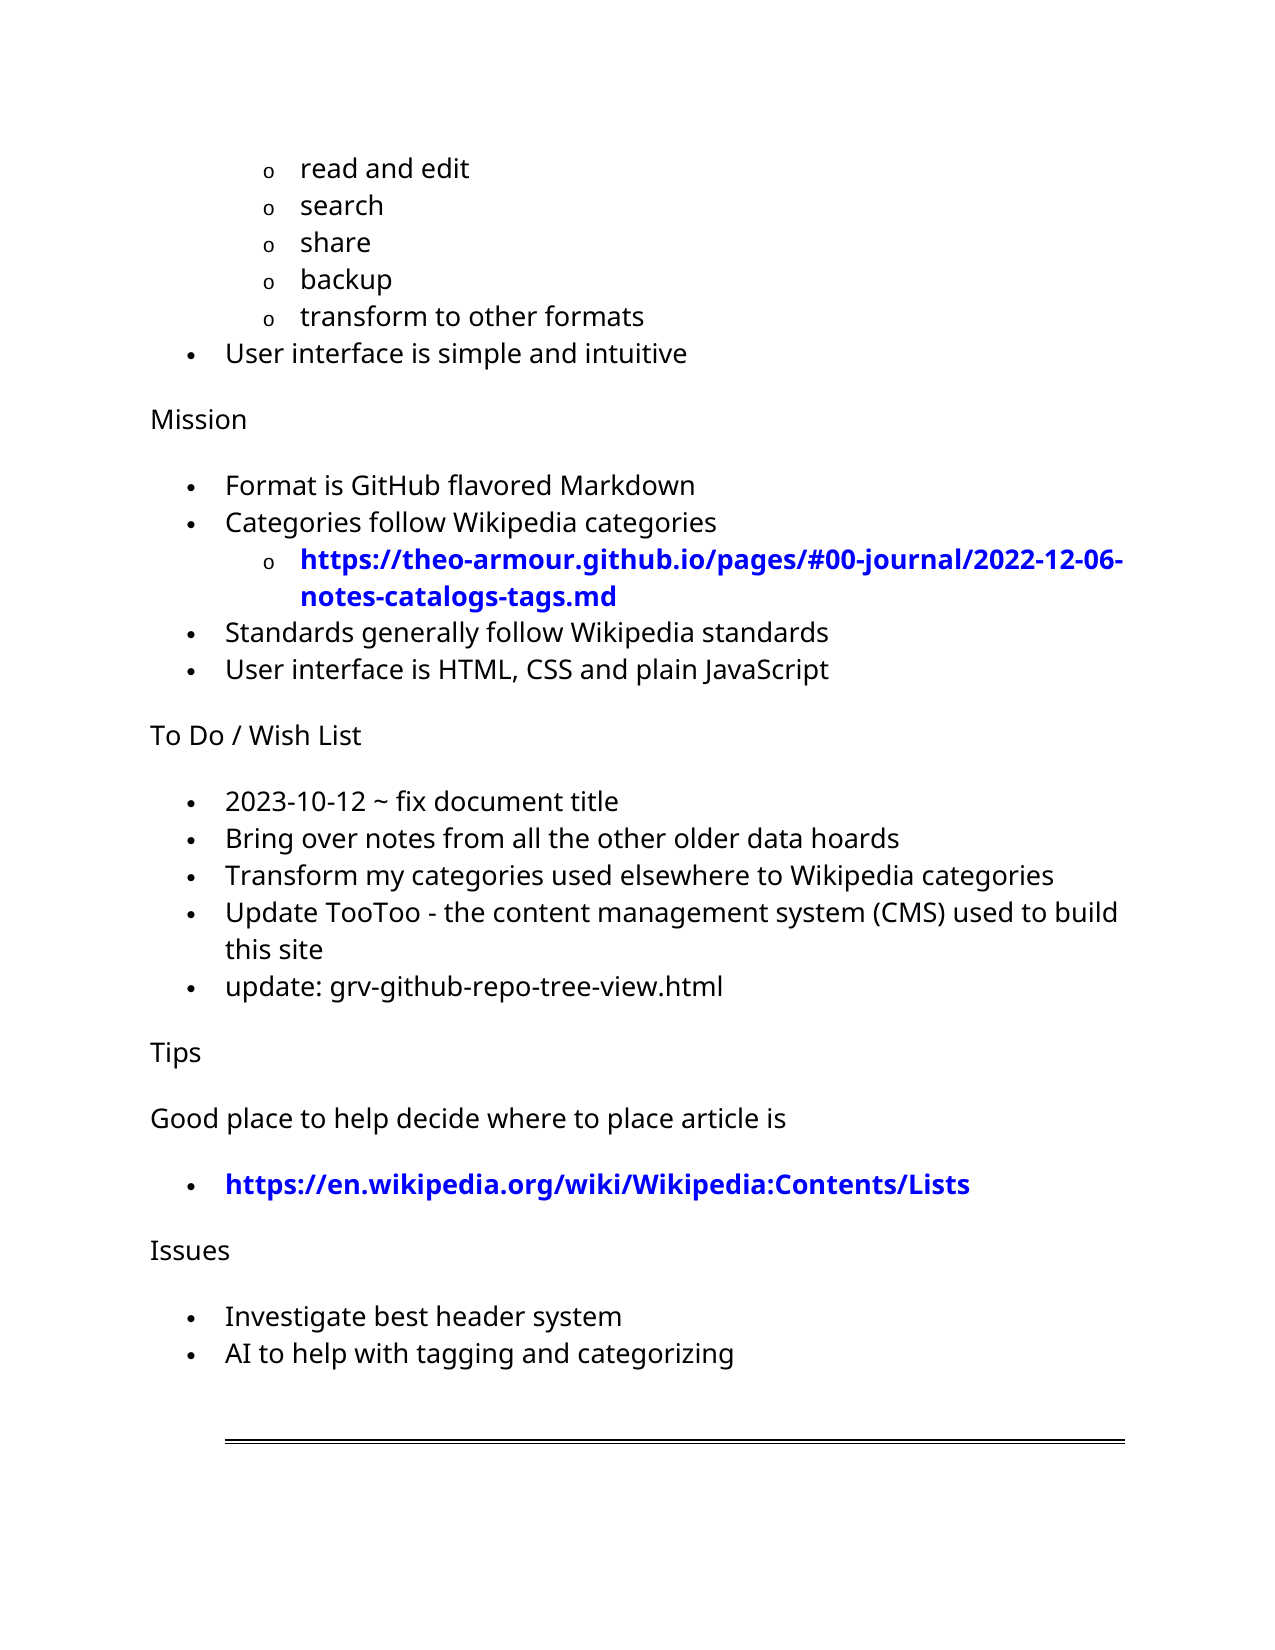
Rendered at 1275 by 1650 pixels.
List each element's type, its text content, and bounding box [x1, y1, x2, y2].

list User interface is HTML, CSS and plain JavaScript [187, 651, 1125, 688]
list backup [262, 261, 1125, 297]
list update: grv-github-repo-tree-view.html [187, 967, 1125, 1004]
list Transform my categories used elsewhere to Wikipedia categories [187, 857, 1125, 893]
list AI to help with tagging and categorizing [187, 1334, 1125, 1371]
list transform to other formats [262, 297, 1125, 334]
text Good place to help decide where to place article is [150, 1099, 1125, 1136]
list User interface is simple and intuitive [187, 334, 1125, 371]
list read and edit [262, 150, 1125, 187]
subtitle Tips [150, 1033, 1125, 1070]
list Update TooToo - the content management system (CMS) used to build this site [187, 893, 1125, 967]
list https://en.wikipedia.org/wiki/Wikipedia:Contents/Lists [187, 1165, 1125, 1202]
subtitle To Do / Wish List [150, 717, 1125, 754]
list Format is GitHub flavored Markdown [187, 466, 1125, 503]
subtitle Issues [150, 1231, 1125, 1268]
subtitle Mission [150, 400, 1125, 437]
list https://theo-armour.github.io/pages/#00-journal/2022-12-06-notes-catalogs-tags.md [262, 540, 1125, 614]
list 2023-10-12 ~ fix document title [187, 783, 1125, 820]
list Investigate best header system [187, 1297, 1125, 1334]
list Bring over notes from all the other older data hoards [187, 820, 1125, 857]
list Standards generally follow Wikipedia standards [187, 614, 1125, 651]
list search [262, 187, 1125, 224]
list Categories follow Wikipedia categories [187, 503, 1125, 540]
list share [262, 224, 1125, 261]
